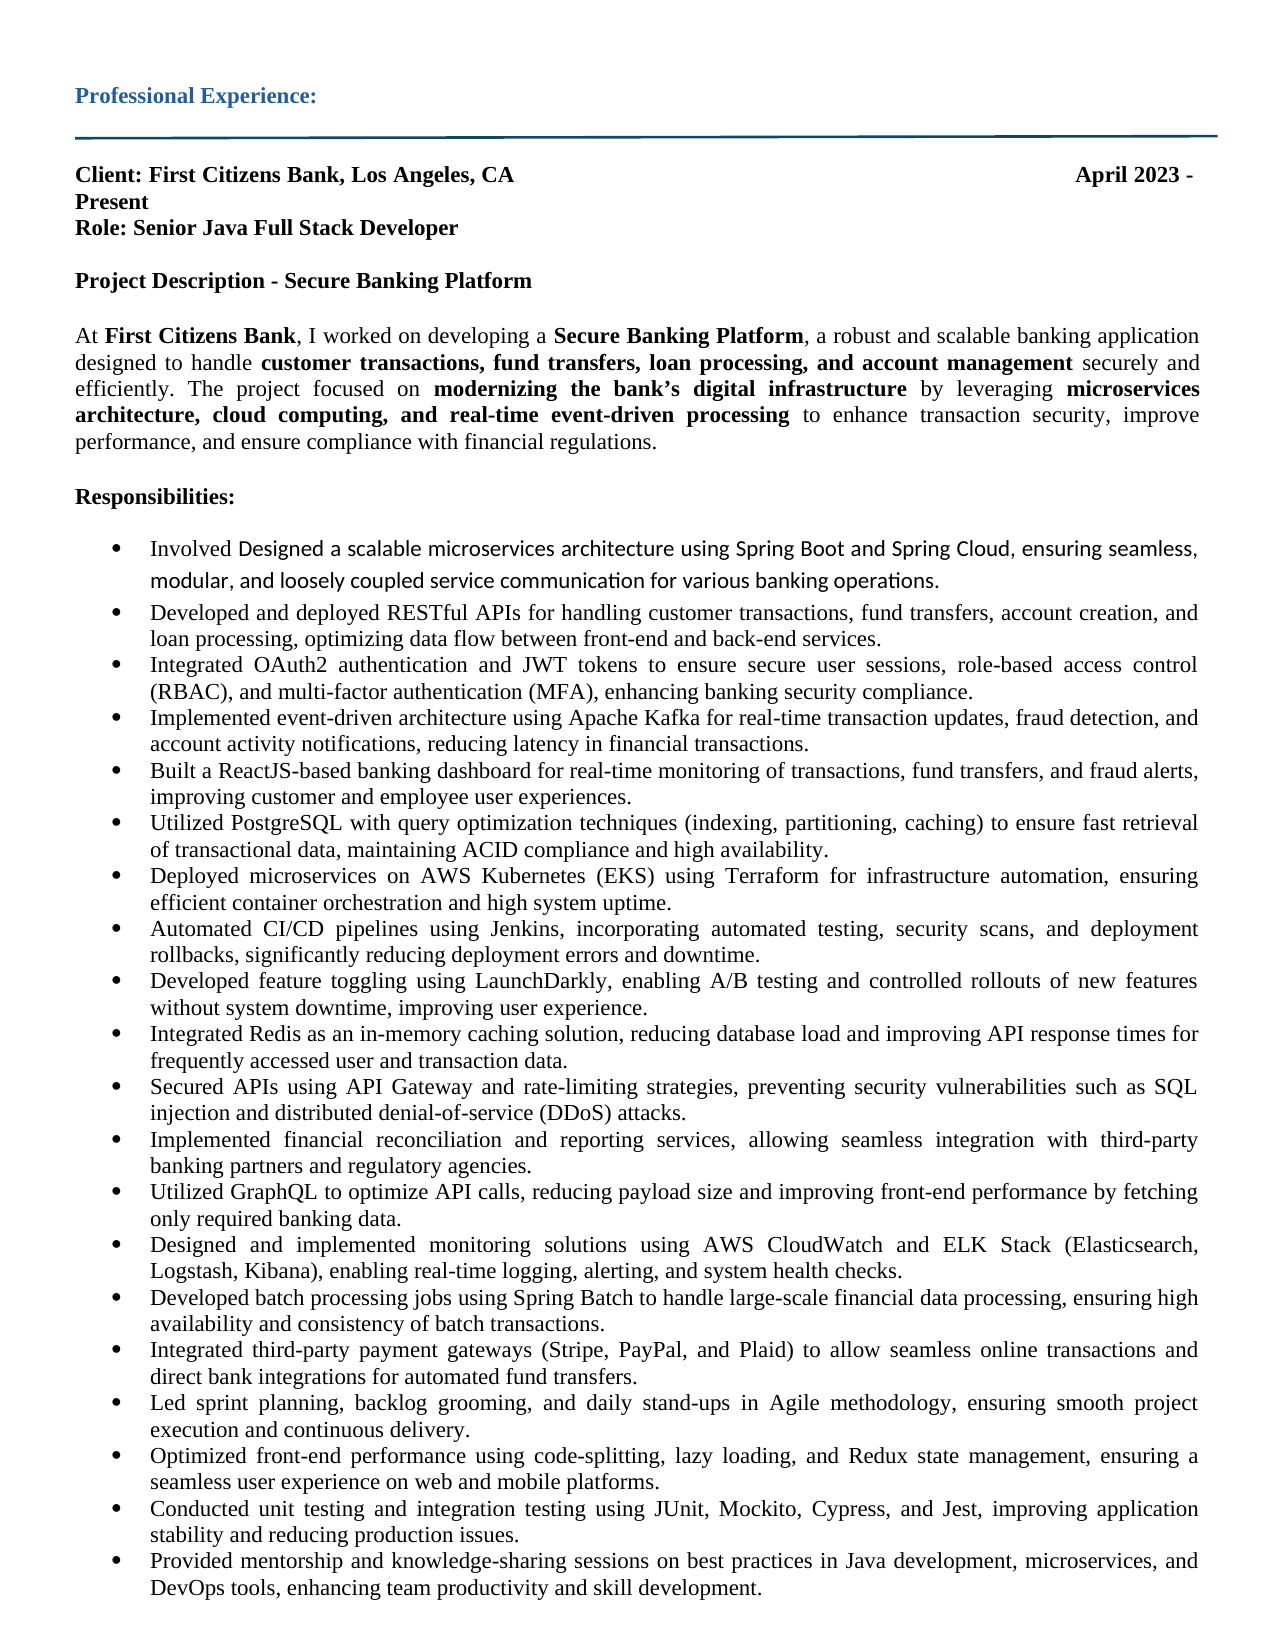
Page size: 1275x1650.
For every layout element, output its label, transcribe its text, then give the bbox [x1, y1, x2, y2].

list Optimized front-end performance using code-splitting, lazy loading, and Redux state management, ensuring a seamless user experience on web and mobile platforms. [112, 1442, 1200, 1495]
list Utilized PostgreSQL with query optimization techniques (indexing, partitioning, caching) to ensure fast retrieval of transactional data, maintaining ACID compliance and high availability. [112, 809, 1200, 862]
list Integrated OAuth2 authentication and JWT tokens to ensure secure user sessions, role-based access control (RBAC), and multi-factor authentication (MFA), enhancing banking security compliance. [112, 651, 1200, 704]
list Provided mentorship and knowledge-sharing sessions on best practices in Java development, microservices, and DevOps tools, enhancing team productivity and skill development. [112, 1547, 1200, 1600]
text Professional Experience: [75, 82, 1200, 109]
list Developed and deployed RESTful APIs for handling customer transactions, fund transfers, account creation, and loan processing, optimizing data flow between front-end and back-end services. [112, 599, 1200, 651]
list Deployed microservices on AWS Kubernetes (EKS) using Terraform for infrastructure automation, ensuring efficient container orchestration and high system uptime. [112, 862, 1200, 915]
text Responsibilities: [75, 483, 1200, 509]
list Designed and implemented monitoring solutions using AWS CloudWatch and ELK Stack (Elasticsearch, Logstash, Kibana), enabling real-time logging, alerting, and system health checks. [112, 1231, 1200, 1284]
list Implemented financial reconciliation and reporting services, allowing seamless integration with third-party banking partners and regulatory agencies. [112, 1126, 1200, 1178]
list Led sprint planning, backlog grooming, and daily stand-ups in Agile methodology, ensuring smooth project execution and continuous delivery. [112, 1389, 1200, 1442]
list Conducted unit testing and integration testing using JUnit, Mockito, Cypress, and Jest, improving application stability and reducing production issues. [112, 1495, 1200, 1547]
text Project Description - Secure Banking Platform [75, 267, 1200, 293]
list Integrated Redis as an in-memory caching solution, reducing database load and improving API response times for frequently accessed user and transaction data. [112, 1020, 1200, 1073]
list Involved Designed a scalable microservices architecture using Spring Boot and Spring Cloud, ensuring seamless, modular, and loosely coupled service communication for various banking operations. [112, 534, 1200, 594]
list Integrated third-party payment gateways (Stripe, PayPal, and Plaid) to allow seamless online transactions and direct bank integrations for automated fund transfers. [112, 1337, 1200, 1389]
list Developed batch processing jobs using Spring Batch to handle large-scale financial data processing, ensuring high availability and consistency of batch transactions. [112, 1284, 1200, 1337]
list Utilized GraphQL to optimize API calls, reducing payload size and improving front-end performance by fetching only required banking data. [112, 1178, 1200, 1231]
list Implemented event-driven architecture using Apache Kafka for real-time transaction updates, fraud detection, and account activity notifications, reducing latency in financial transactions. [112, 704, 1200, 757]
list Built a ReactJS-based banking dashboard for real-time monitoring of transactions, fund transfers, and fraud alerts, improving customer and employee user experiences. [112, 757, 1200, 809]
list Automated CI/CD pipelines using Jenkins, incorporating automated testing, security scans, and deployment rollbacks, significantly reducing deployment errors and downtime. [112, 915, 1200, 968]
text Role: Senior Java Full Stack Developer [75, 214, 1200, 240]
text At First Citizens Bank, I worked on developing a Secure Banking Platform, a robust and scalable banking application designed to handle customer transactions, fund transfers, loan processing, and account management securely and efficiently. The project focused on modernizing the bank’s digital infrastructure by leveraging microservices architecture, cloud computing, and real-time event-driven processing to enhance transaction security, improve performance, and ensure compliance with financial regulations. [75, 322, 1200, 454]
list Developed feature toggling using LaunchDarkly, enabling A/B testing and controlled rollouts of new features without system downtime, improving user experience. [112, 968, 1200, 1020]
text Client: First Citizens Bank, Los Angeles, CA April 2023 - Present [75, 161, 1200, 214]
list Secured APIs using API Gateway and rate-limiting strategies, preventing security vulnerabilities such as SQL injection and distributed denial-of-service (DDoS) attacks. [112, 1073, 1200, 1126]
